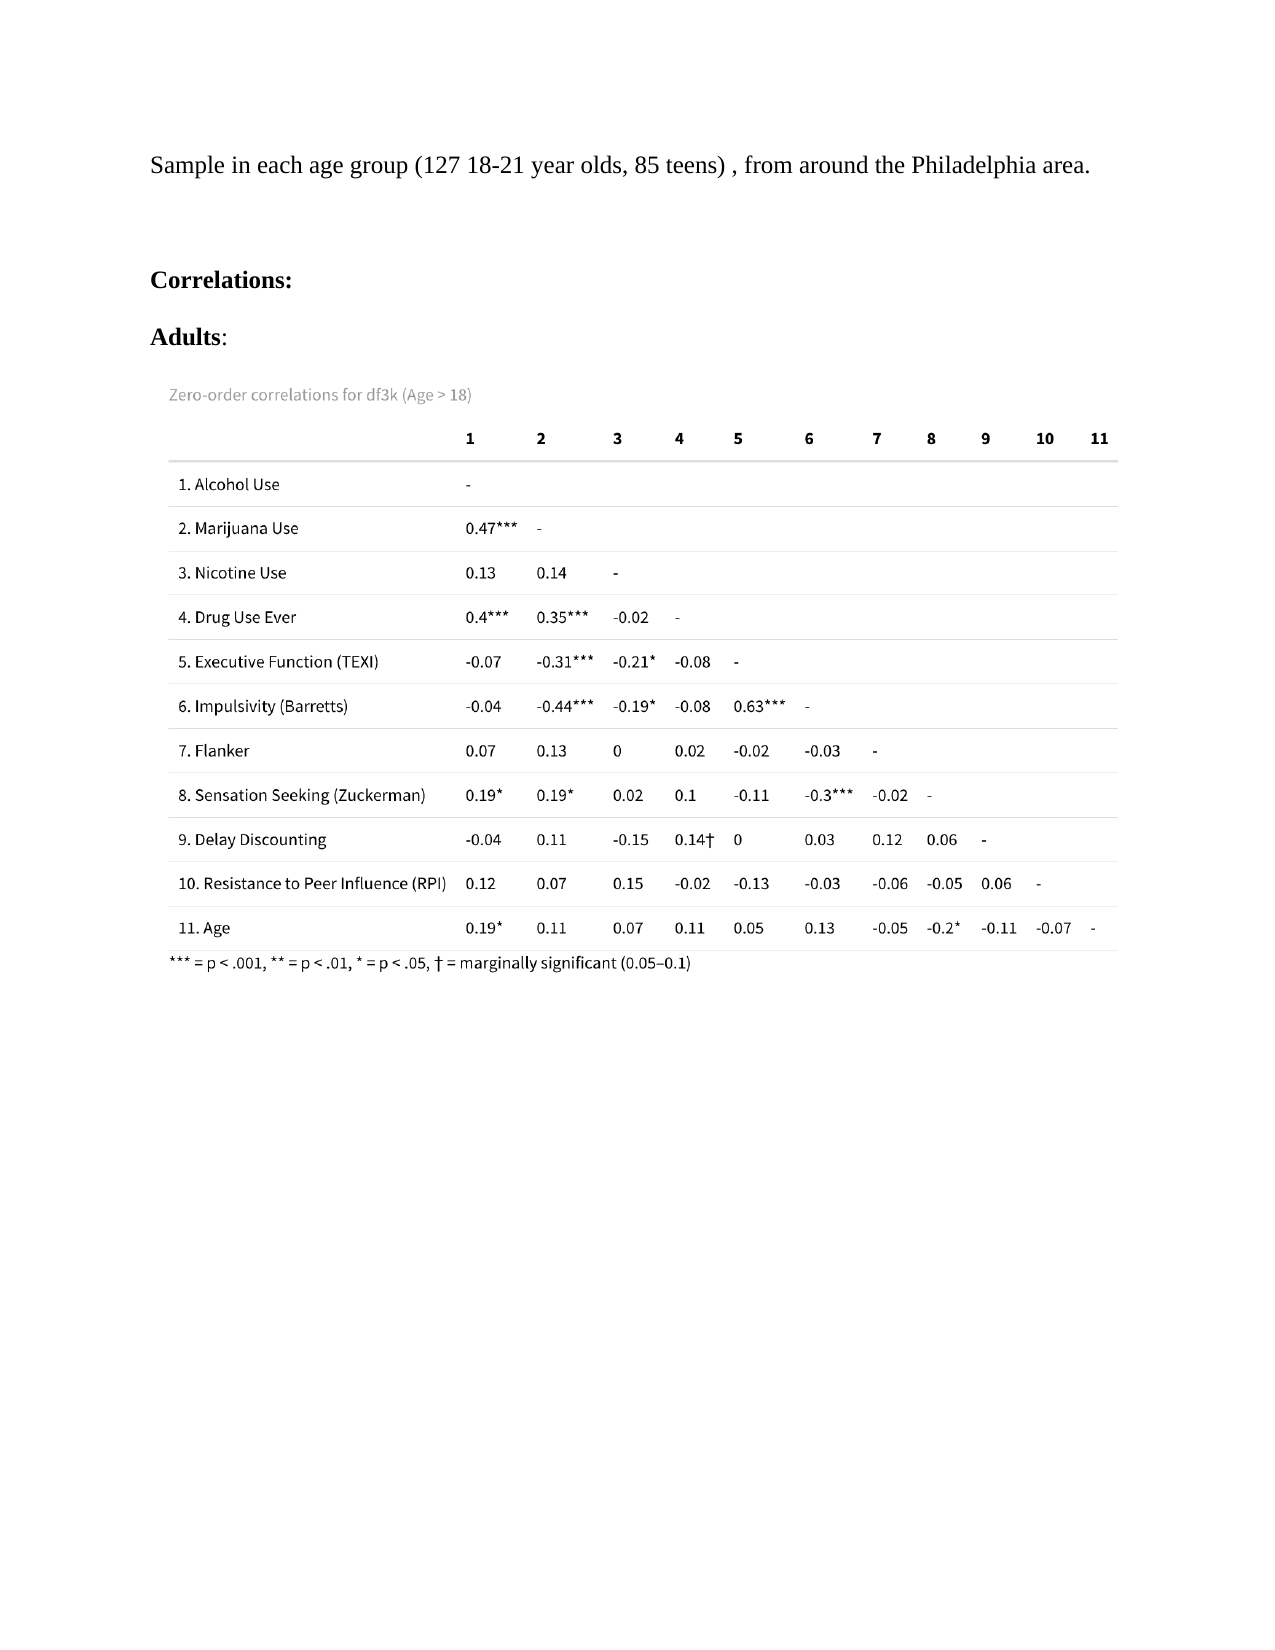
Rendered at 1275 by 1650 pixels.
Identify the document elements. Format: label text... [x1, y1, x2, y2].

picture [150, 380, 1125, 1012]
text Sample in each age group (127 18-21 year olds, 85 teens) , from around the Philadelphia area. Correlations: Adults: [150, 150, 1125, 380]
